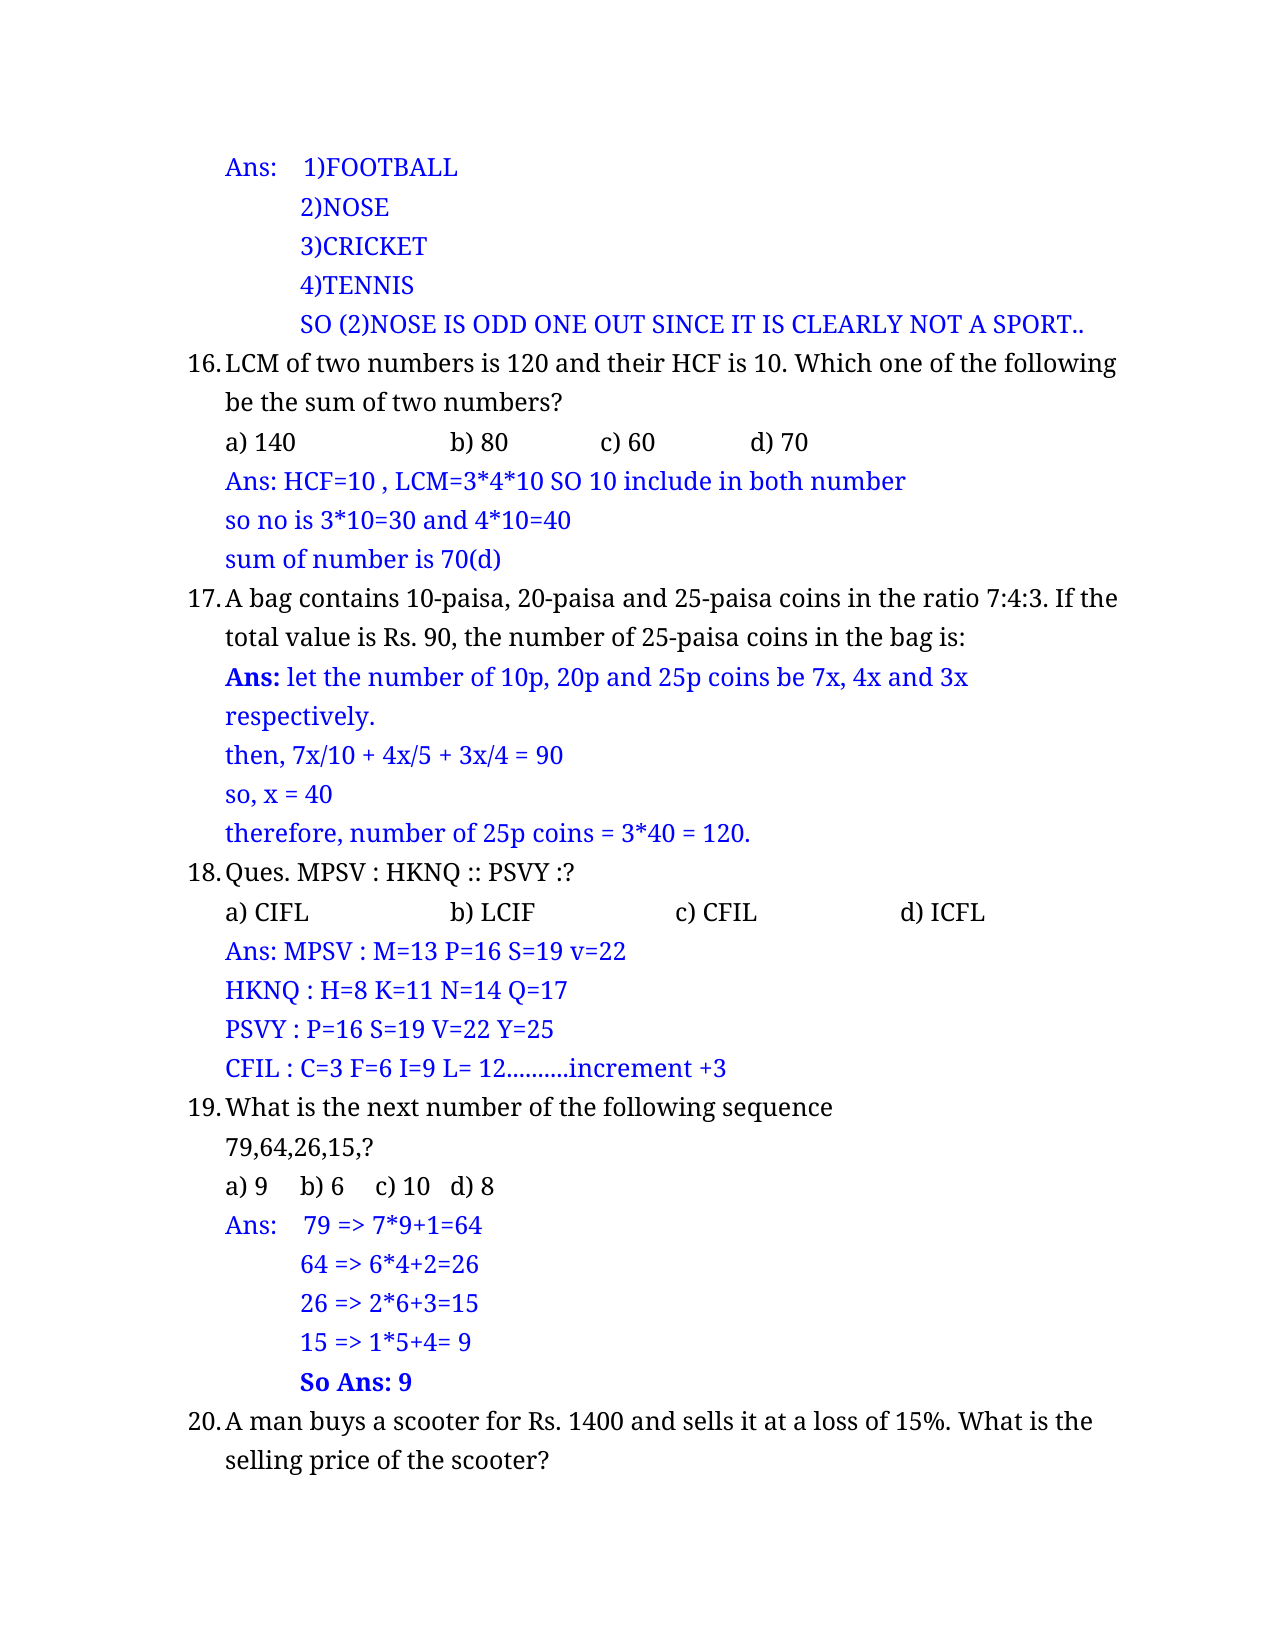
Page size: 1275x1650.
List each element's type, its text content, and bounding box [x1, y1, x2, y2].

text 15 => 1*5+4= 9 [300, 1325, 1125, 1359]
list What is the next number of the following sequence [187, 1090, 1125, 1124]
text Ans: 1)FOOTBALL [225, 150, 1125, 184]
list LCM of two numbers is 120 and their HCF is 10. Which one of the following be the sum of two numbers? [187, 346, 1125, 419]
text 64 => 6*4+2=26 [300, 1247, 1125, 1281]
list A man buys a scooter for Rs. 1400 and sells it at a loss of 15%. What is the selling price of the scooter? [187, 1403, 1125, 1477]
text so no is 3*10=30 and 4*10=40 [225, 502, 1125, 537]
text Ans: HCF=10 , LCM=3*4*10 SO 10 include in both number [225, 463, 1125, 497]
text Ans: let the number of 10p, 20p and 25p coins be 7x, 4x and 3x respectively. [225, 659, 1125, 732]
text 4)TENNIS [300, 267, 1125, 302]
text 26 => 2*6+3=15 [300, 1286, 1125, 1320]
text 79,64,26,15,? [150, 1129, 1125, 1163]
text CFIL : C=3 F=6 I=9 L= 12..........increment +3 [225, 1051, 1125, 1085]
text a) 140 b) 80 c) 60 d) 70 [225, 424, 1125, 458]
text PSVY : P=16 S=19 V=22 Y=25 [225, 1012, 1125, 1046]
text Ans: MPSV : M=13 P=16 S=19 v=22 [225, 933, 1125, 967]
list A bag contains 10-paisa, 20-paisa and 25-paisa coins in the ratio 7:4:3. If the total value is Rs. 90, the number of 25-paisa coins in the bag is: [187, 581, 1125, 654]
text 2)NOSE [300, 189, 1125, 223]
text So Ans: 9 [300, 1364, 1125, 1398]
text Ans: 79 => 7*9+1=64 [225, 1207, 1125, 1242]
text 3)CRICKET [300, 228, 1125, 262]
list Ques. MPSV : HKNQ :: PSVY :? [187, 855, 1125, 889]
text HKNQ : H=8 K=11 N=14 Q=17 [225, 972, 1125, 1007]
text so, x = 40 [225, 777, 1125, 811]
text sum of number is 70(d) [225, 542, 1125, 576]
text SO (2)NOSE IS ODD ONE OUT SINCE IT IS CLEARLY NOT A SPORT.. [300, 307, 1125, 341]
text therefore, number of 25p coins = 3*40 = 120. [225, 816, 1125, 850]
text a) 9 b) 6 c) 10 d) 8 [225, 1168, 1125, 1202]
text a) CIFL b) LCIF c) CFIL d) ICFL [225, 894, 1125, 928]
text then, 7x/10 + 4x/5 + 3x/4 = 90 [225, 737, 1125, 772]
